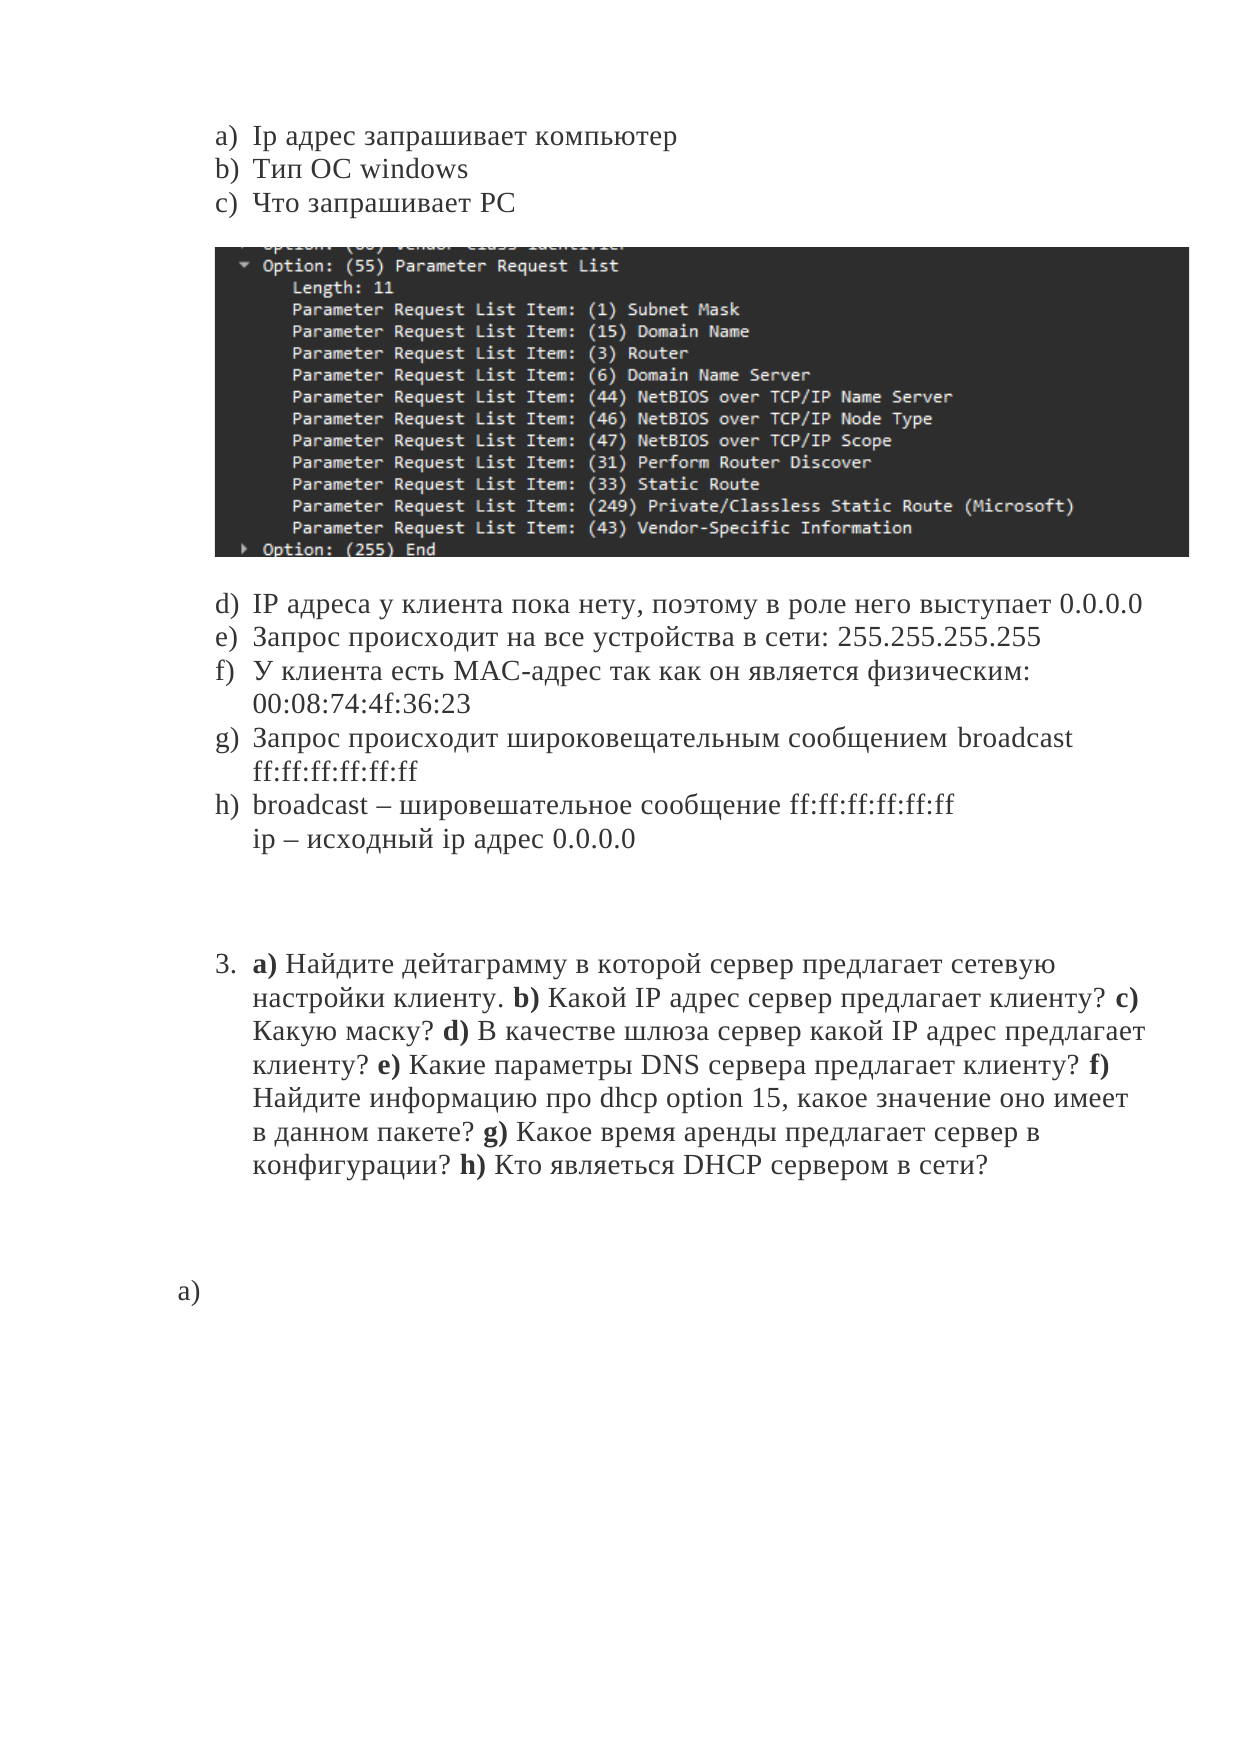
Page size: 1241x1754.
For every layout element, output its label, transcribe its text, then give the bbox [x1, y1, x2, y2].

list Запрос происходит на все устройства в сети: 255.255.255.255 [215, 619, 1152, 653]
list broadcast – шировешательное сообщение ff:ff:ff:ff:ff:ff [215, 787, 1152, 821]
list Запрос происходит широковещательным сообщением broadcast ff:ff:ff:ff:ff:ff [215, 720, 1152, 787]
list Ip адрес запрашивает компьютер [215, 118, 1152, 152]
list У клиента есть MAC-адрес так как он является физическим: 00:08:74:4f:36:23 [215, 653, 1152, 720]
text a) [177, 1273, 1152, 1306]
picture [214, 247, 1190, 557]
list a) Найдите дейтаграмму в которой сервер предлагает сетевую настройки клиенту. b) Какой IP адрес сервер предлагает клиенту? c) Какую маску? d) В качестве шлюза сервер какой IP адрес предлагает клиенту? e) Какие параметры DNS сервера предлагает клиенту? f) Найдите информацию про dhcp option 15, какое значение оно имеет в данном пакете? g) Какое время аренды предлагает сервер в конфигурации? h) Кто являеться DHCP сервером в сети? [215, 946, 1152, 1181]
list ip – исходный ip адрес 0.0.0.0 [252, 821, 1152, 854]
list Тип ОС windows [215, 152, 1152, 185]
list IP адреса у клиента пока нету, поэтому в роле него выступает 0.0.0.0 [215, 586, 1152, 619]
list Что запрашивает PC [215, 185, 1152, 219]
